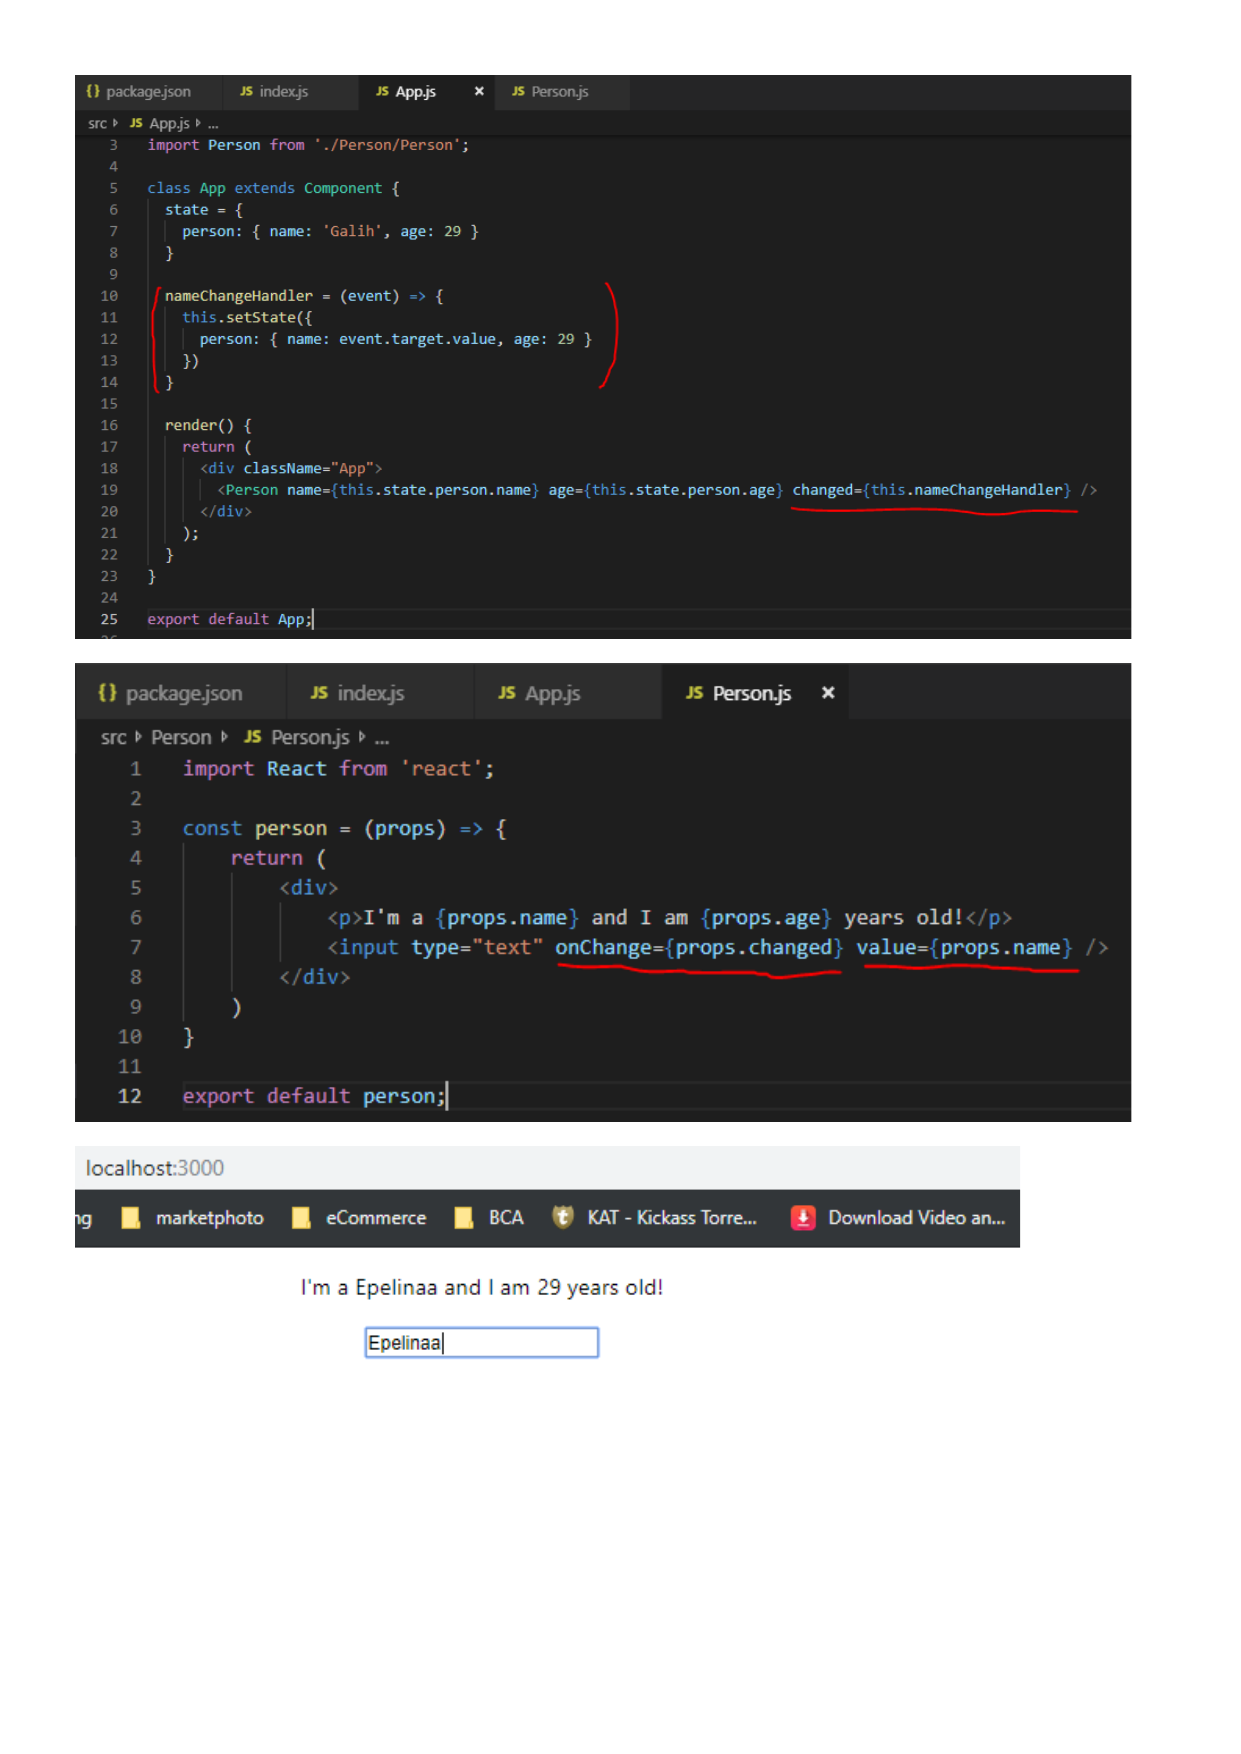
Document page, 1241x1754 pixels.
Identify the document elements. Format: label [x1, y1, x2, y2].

picture [75, 1146, 1021, 1433]
picture [75, 663, 1132, 1122]
picture [75, 75, 1132, 639]
